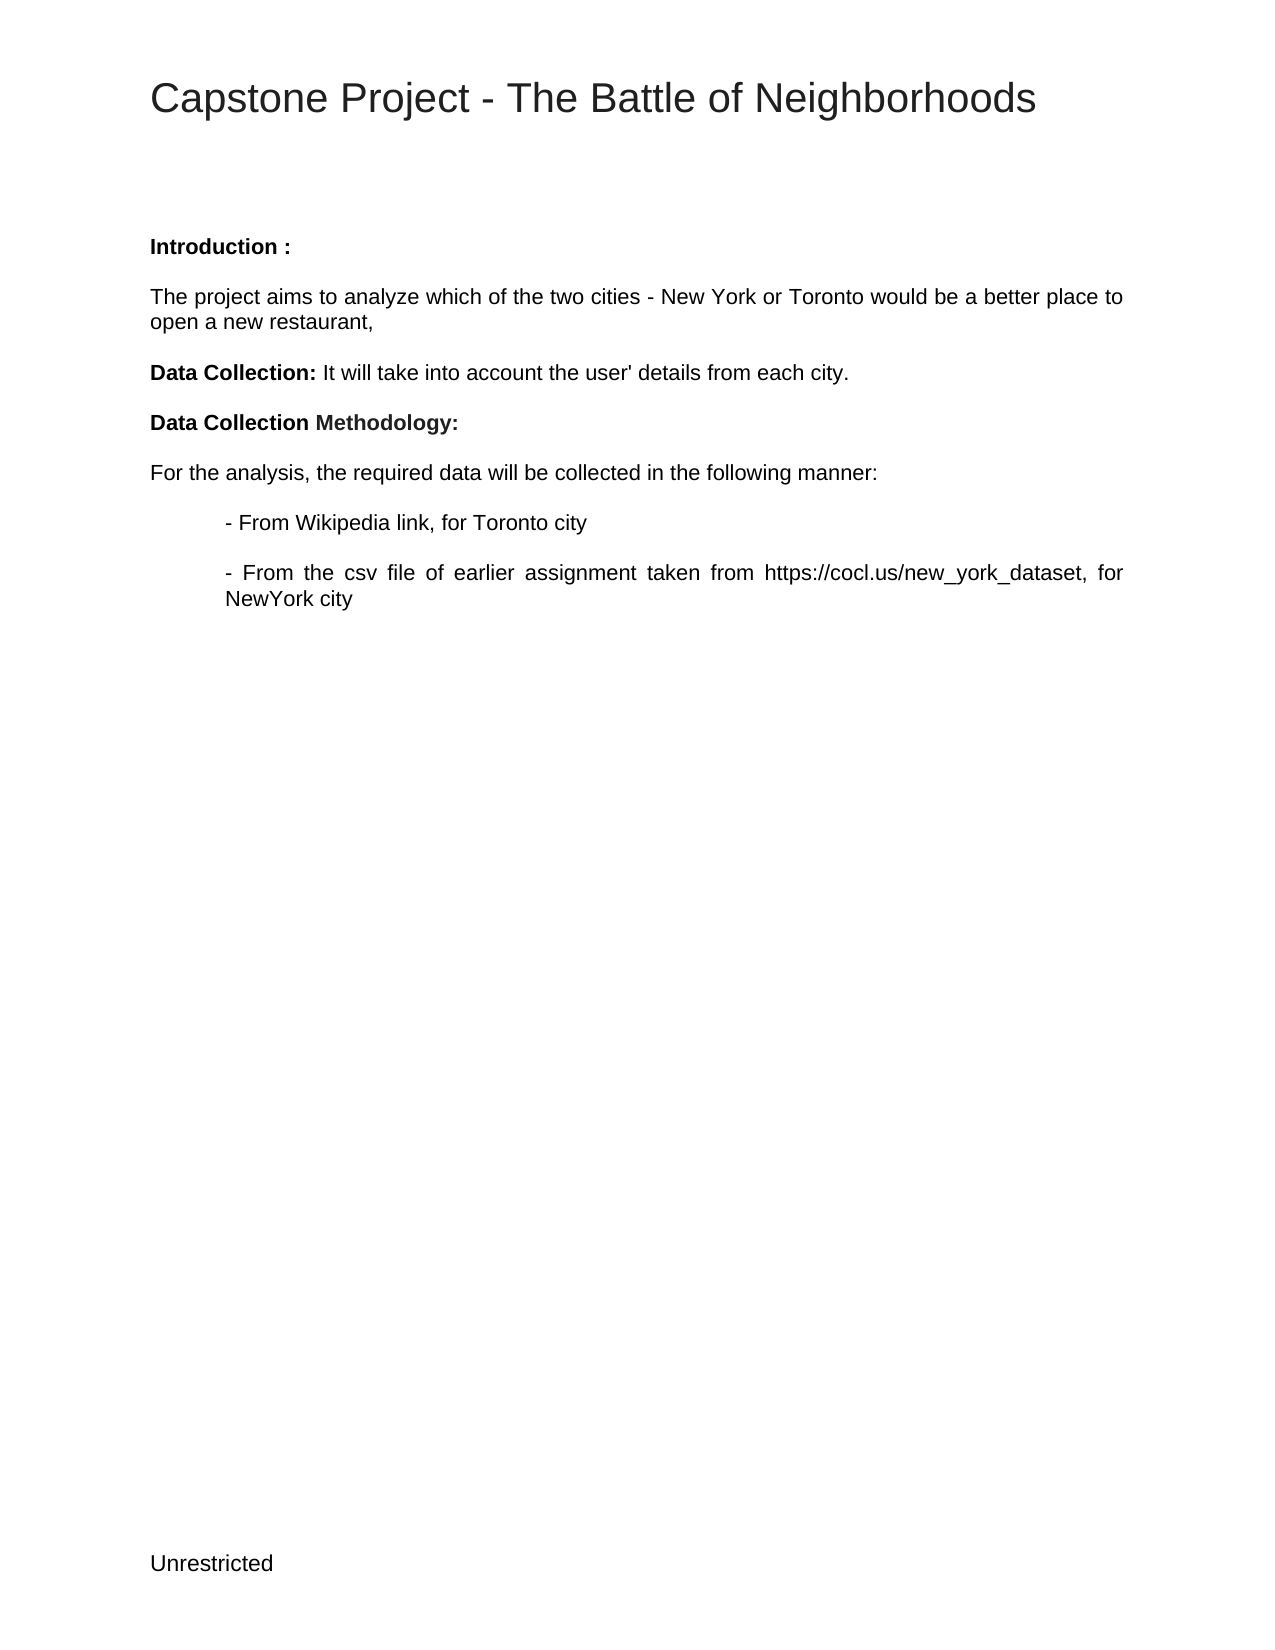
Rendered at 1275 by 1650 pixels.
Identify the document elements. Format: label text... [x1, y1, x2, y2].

text - From Wikipedia link, for Toronto city [225, 510, 1125, 535]
text Data Collection: It will take into account the user' details from each city. [150, 359, 1125, 384]
text The project aims to analyze which of the two cities - New York or Toronto would be a better place to open a new restaurant, [150, 284, 1125, 334]
text - From the csv file of earlier assignment taken from https://cocl.us/new_york_dataset, for NewYork city [225, 560, 1125, 611]
text For the analysis, the required data will be collected in the following manner: [150, 460, 1125, 485]
text Introduction : [150, 234, 1125, 259]
text Data Collection Methodology: [150, 409, 1125, 435]
